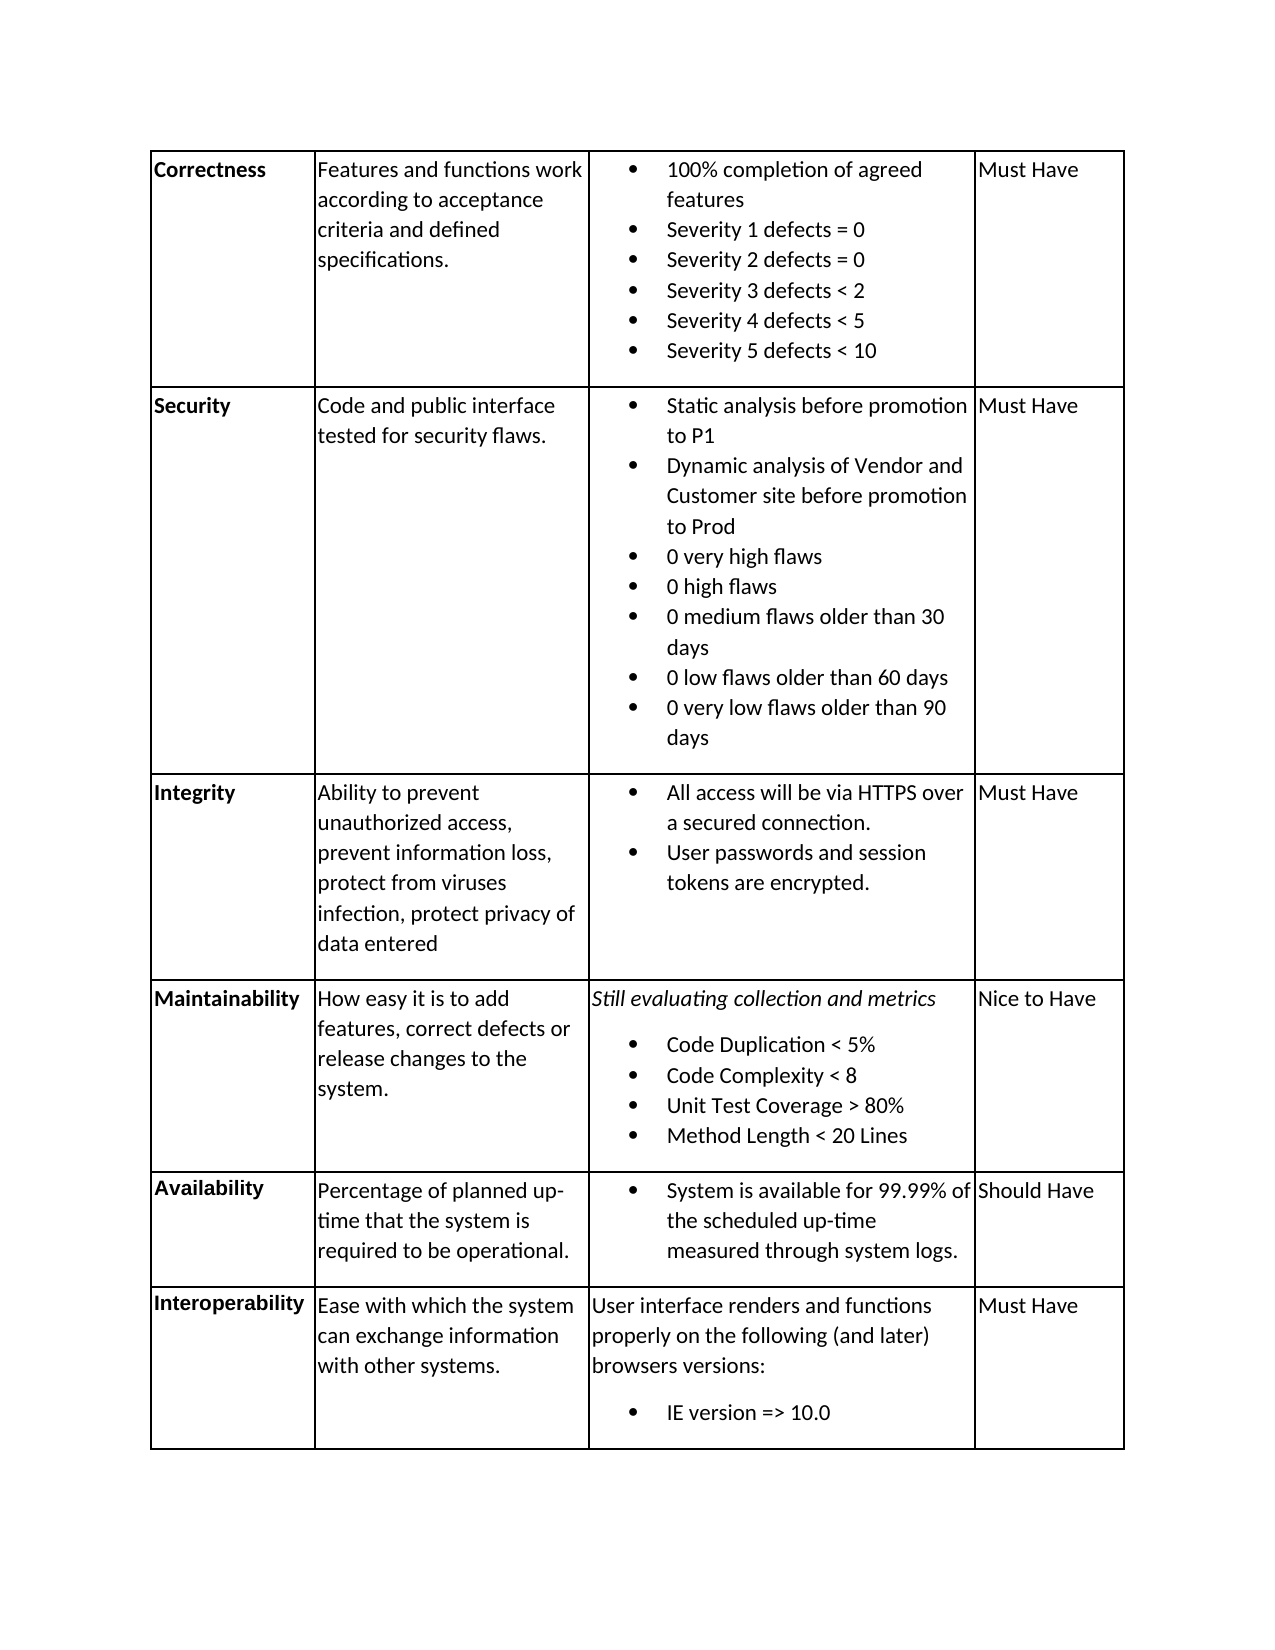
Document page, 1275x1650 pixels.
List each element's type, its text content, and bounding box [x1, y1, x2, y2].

table_cell Security [152, 388, 314, 773]
table_cell User interface renders and functions properly on the following (and later) browsers versions: IE version => 10.0 [590, 1288, 974, 1448]
table_cell All access will be via HTTPS over a secured connection. User passwords and session tokens are encrypted. [590, 775, 974, 979]
table_cell Correctness [152, 152, 314, 386]
table_cell Must Have [976, 1288, 1123, 1448]
table_cell Should Have [976, 1173, 1123, 1286]
table_cell Ease with which the system can exchange information with other systems. [316, 1288, 588, 1448]
table_cell Availability [152, 1173, 314, 1286]
table_cell Interoperability [152, 1288, 314, 1448]
table_cell System is available for 99.99% of the scheduled up-time measured through system logs. [590, 1173, 974, 1286]
table_cell Maintainability [152, 981, 314, 1171]
table_cell Nice to Have [976, 981, 1123, 1171]
table_cell Features and functions work according to acceptance criteria and defined specifications. [316, 152, 588, 386]
table_cell Static analysis before promotion to P1 Dynamic analysis of Vendor and Customer site before promotion to Prod 0 very high flaws 0 high flaws 0 medium flaws older than 30 days 0 low flaws older than 60 days 0 very low flaws older than 90 days [590, 388, 974, 773]
table_cell Percentage of planned up-time that the system is required to be operational. [316, 1173, 588, 1286]
table_cell Must Have [976, 775, 1123, 979]
table_cell Still evaluating collection and metrics Code Duplication < 5% Code Complexity < 8 Unit Test Coverage > 80% Method Length < 20 Lines [590, 981, 974, 1171]
table_cell Must Have [976, 388, 1123, 773]
table_cell Code and public interface tested for security flaws. [316, 388, 588, 773]
table_cell How easy it is to add features, correct defects or release changes to the system. [316, 981, 588, 1171]
table_cell Ability to prevent unauthorized access, prevent information loss, protect from viruses infection, protect privacy of data entered [316, 775, 588, 979]
table_cell Integrity [152, 775, 314, 979]
table_cell Must Have [976, 152, 1123, 386]
